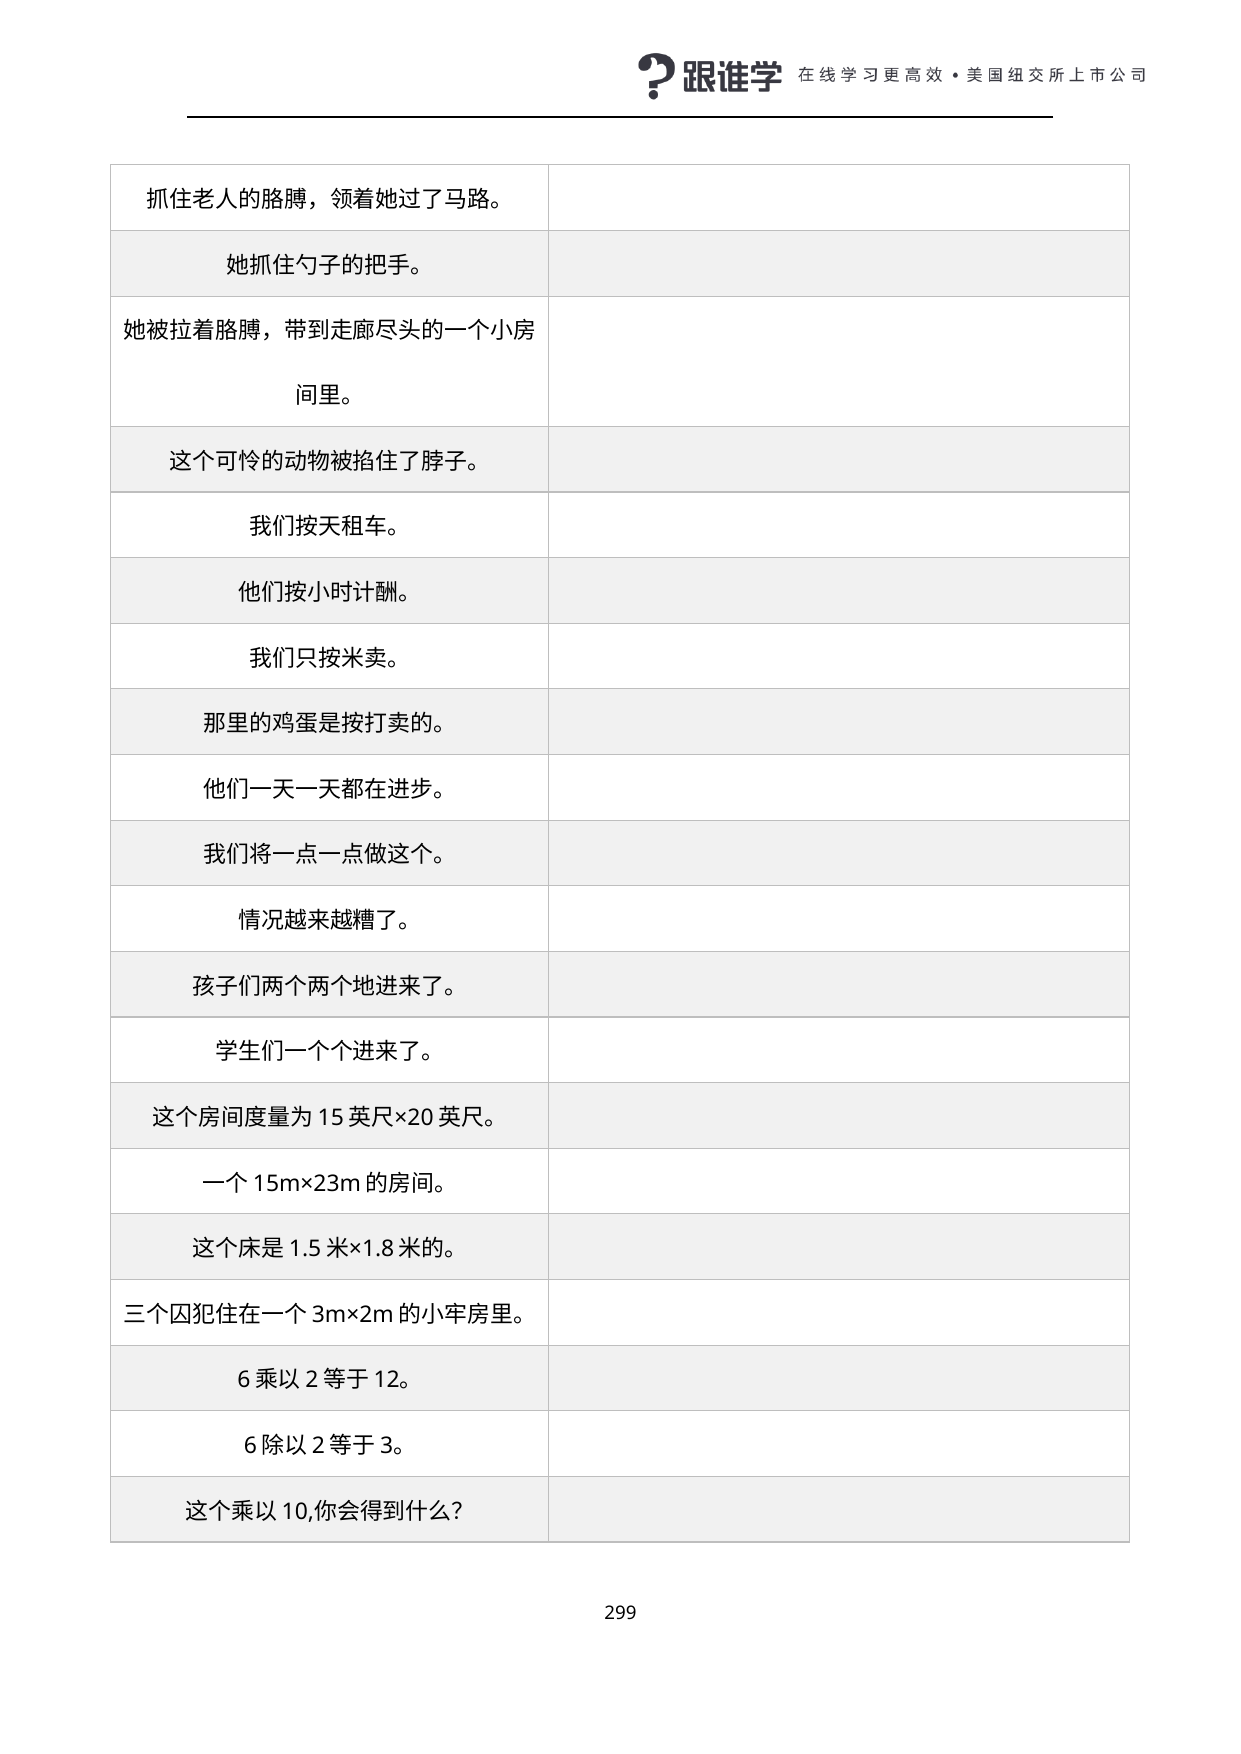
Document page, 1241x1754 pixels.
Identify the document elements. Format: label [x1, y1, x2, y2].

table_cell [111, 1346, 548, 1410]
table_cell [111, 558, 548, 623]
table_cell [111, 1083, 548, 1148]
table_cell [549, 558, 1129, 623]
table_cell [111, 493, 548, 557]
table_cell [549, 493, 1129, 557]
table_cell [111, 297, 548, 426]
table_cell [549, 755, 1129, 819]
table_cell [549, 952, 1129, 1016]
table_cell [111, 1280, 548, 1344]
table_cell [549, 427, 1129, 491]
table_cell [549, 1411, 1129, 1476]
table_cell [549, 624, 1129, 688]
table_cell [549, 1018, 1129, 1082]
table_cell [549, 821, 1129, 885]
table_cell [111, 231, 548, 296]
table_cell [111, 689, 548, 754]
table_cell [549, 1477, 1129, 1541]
picture [595, 34, 1183, 114]
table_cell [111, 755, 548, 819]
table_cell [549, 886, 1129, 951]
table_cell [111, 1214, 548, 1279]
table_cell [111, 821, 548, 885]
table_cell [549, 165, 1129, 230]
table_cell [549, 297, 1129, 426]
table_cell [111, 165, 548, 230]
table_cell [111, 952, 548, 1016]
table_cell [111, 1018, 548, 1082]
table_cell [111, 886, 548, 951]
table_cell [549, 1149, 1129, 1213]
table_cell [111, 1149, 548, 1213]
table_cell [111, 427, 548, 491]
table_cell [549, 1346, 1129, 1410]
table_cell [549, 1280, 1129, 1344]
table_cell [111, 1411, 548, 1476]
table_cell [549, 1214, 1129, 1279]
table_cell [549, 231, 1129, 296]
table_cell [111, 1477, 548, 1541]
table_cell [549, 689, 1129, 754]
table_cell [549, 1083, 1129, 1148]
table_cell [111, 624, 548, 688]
